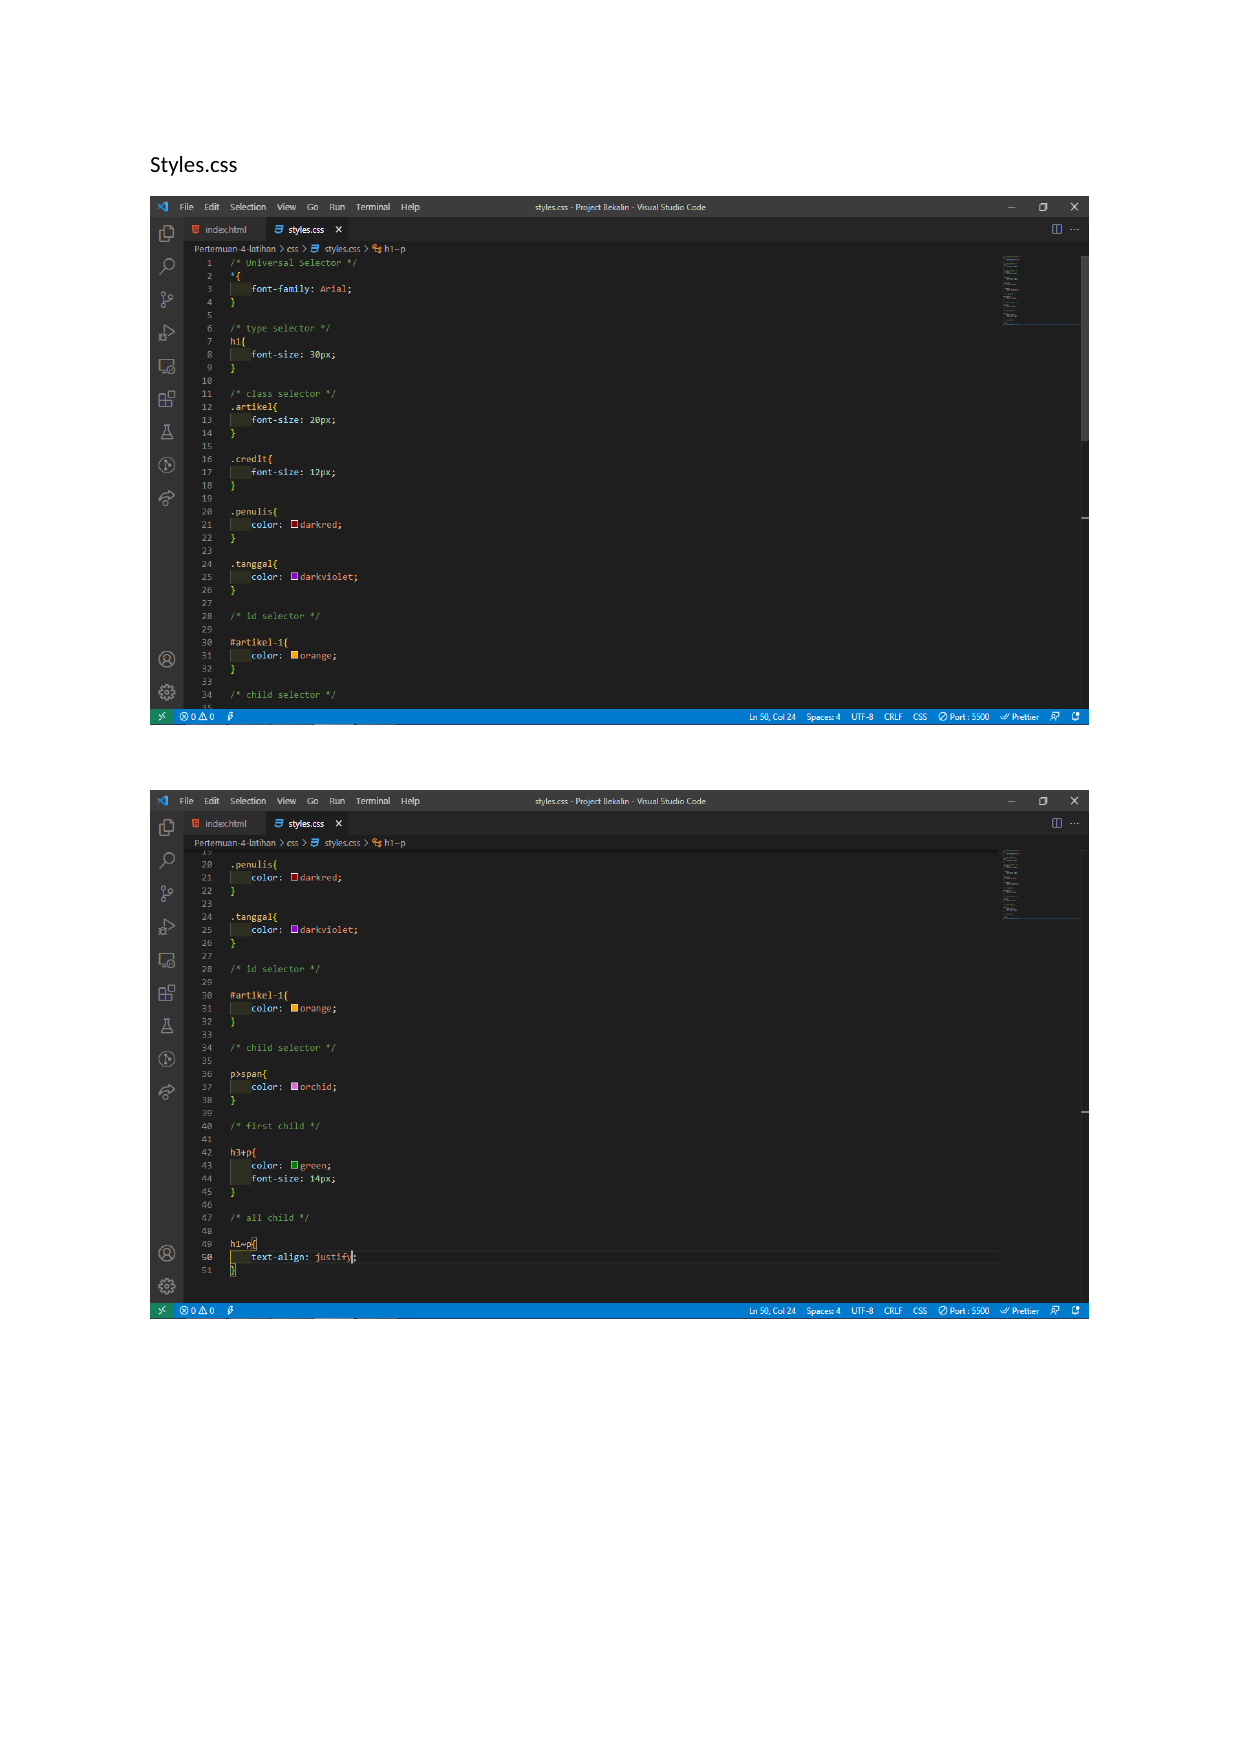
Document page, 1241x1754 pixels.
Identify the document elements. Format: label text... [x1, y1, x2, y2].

picture [150, 196, 1089, 725]
text Styles.css [150, 150, 1090, 178]
picture [150, 790, 1089, 1319]
